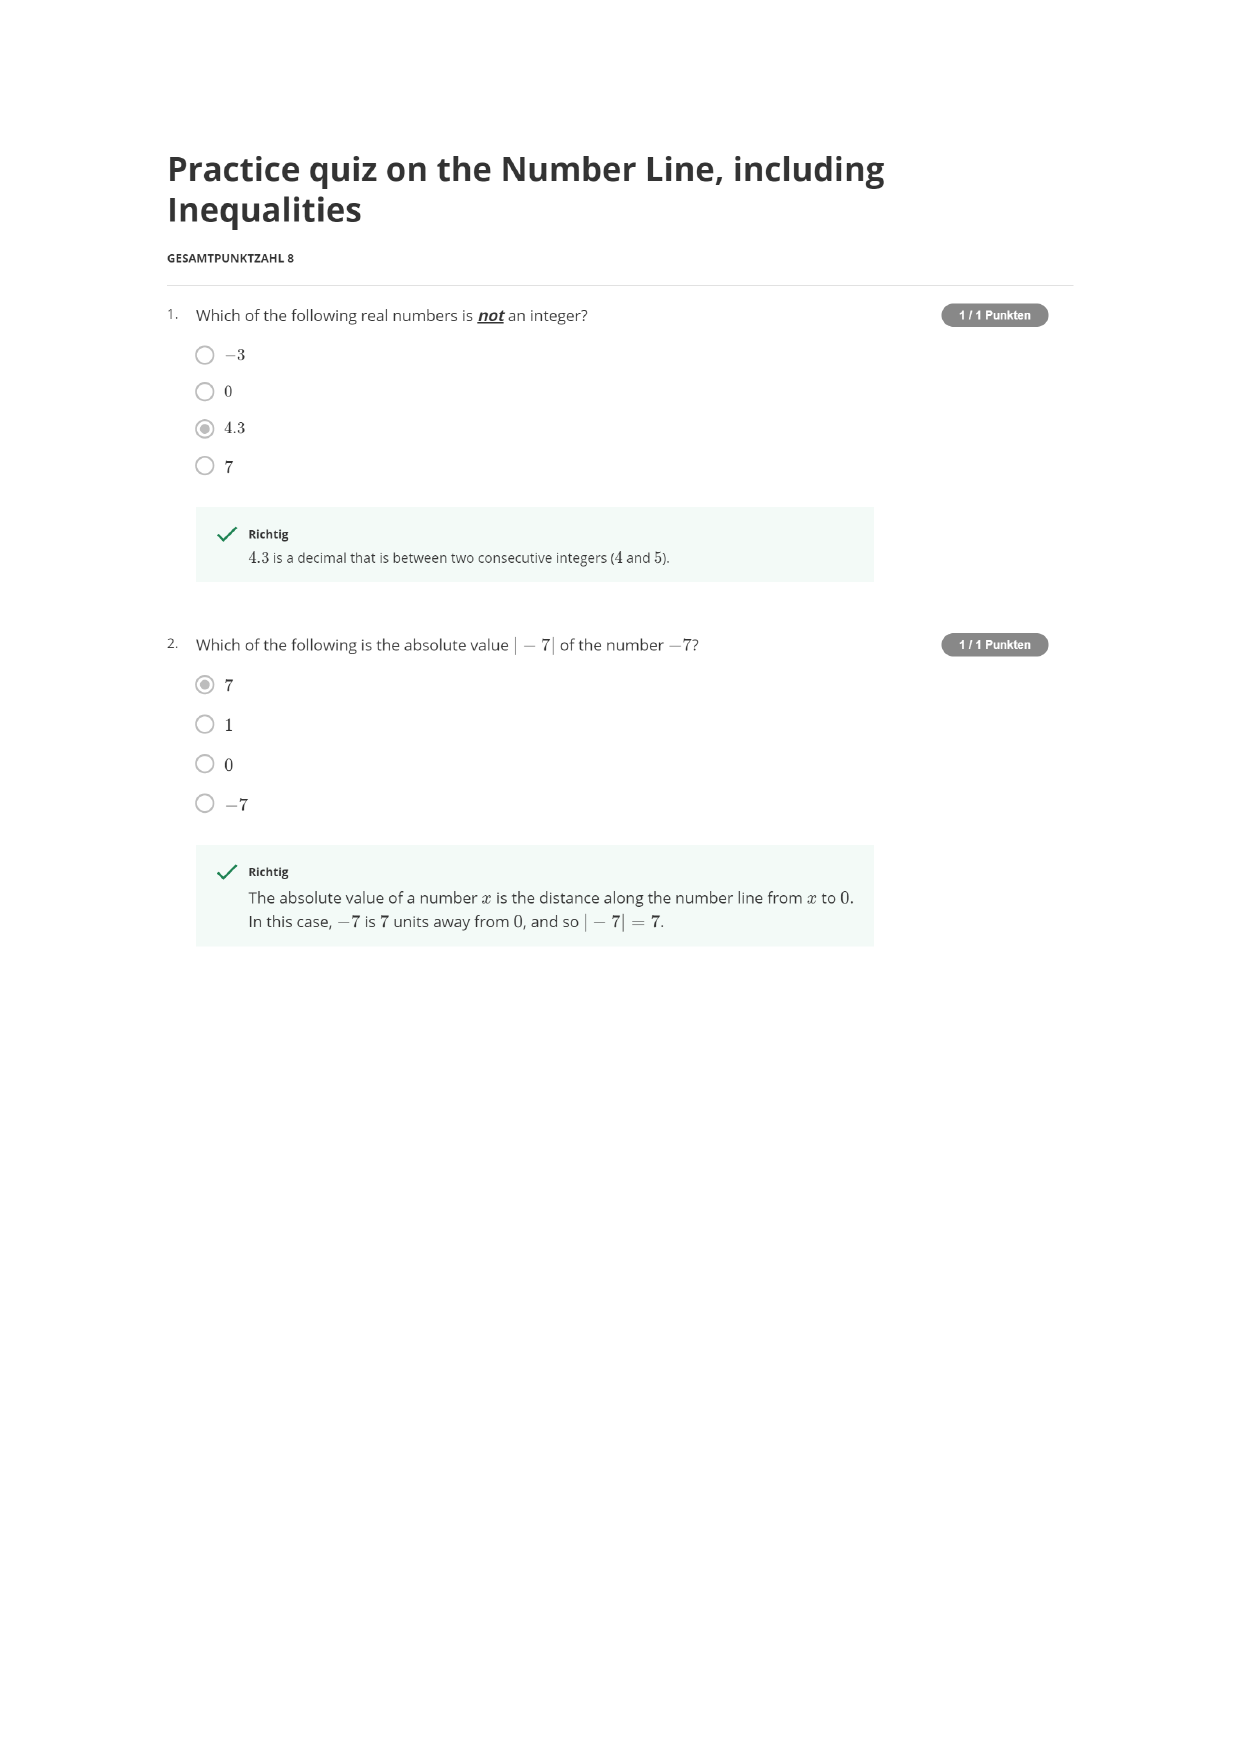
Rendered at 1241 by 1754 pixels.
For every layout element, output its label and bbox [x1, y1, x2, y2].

picture [147, 147, 1093, 992]
